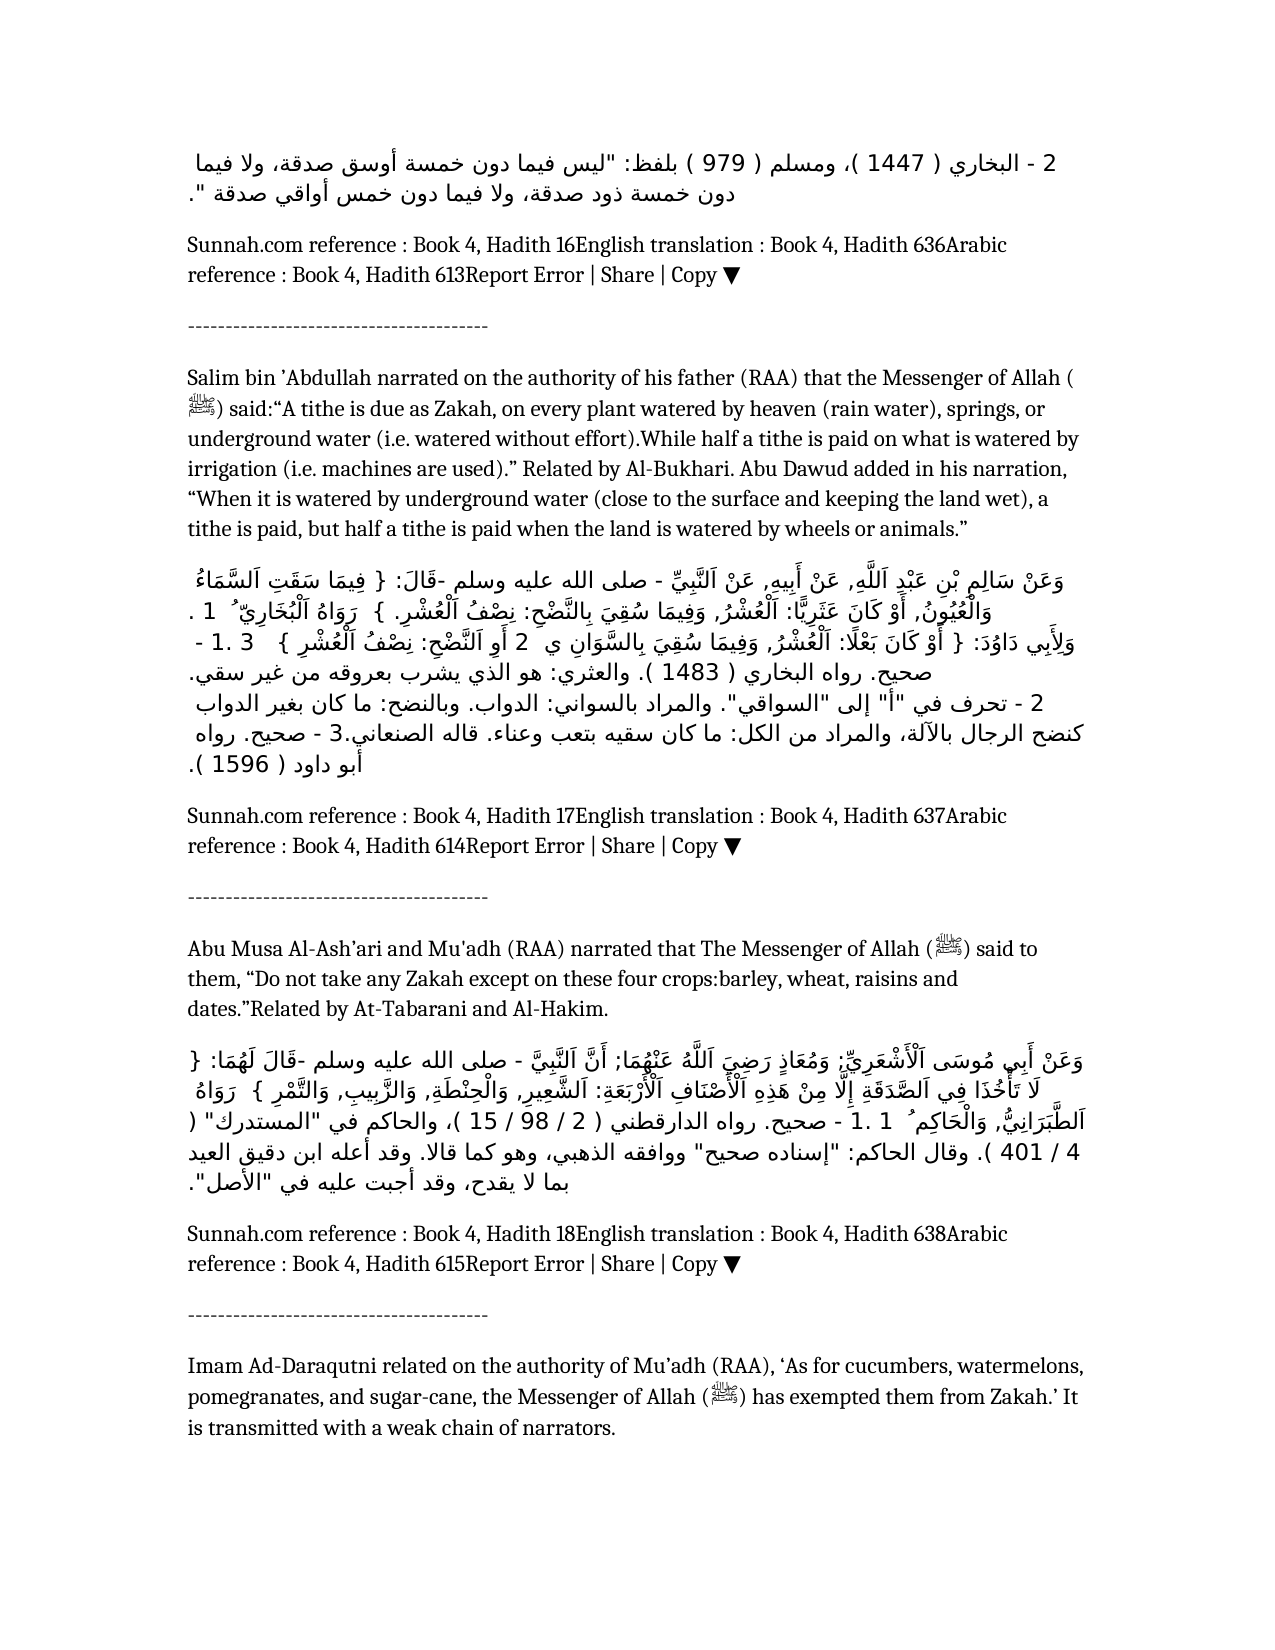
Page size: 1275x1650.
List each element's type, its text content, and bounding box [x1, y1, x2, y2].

text Sunnah.com reference : Book 4, Hadith 16English translation : Book 4, Hadith 636Arabic reference : Book 4, Hadith 613Report Error | Share | Copy ▼ [187, 232, 1087, 289]
text وَعَنْ سَالِمِ بْنِ عَبْدِ اَللَّهِ, عَنْ أَبِيهِ, عَنْ اَلنَّبِيِّ ‏- صلى الله عليه وسلم ‏-قَالَ: { فِيمَا سَقَتِ اَلسَّمَاءُ وَالْعُيُونُ, أَوْ كَانَ عَثَرِيًّا: اَلْعُشْرُ, وَفِيمَا سُقِيَ بِالنَّضْحِ: نِصْفُ اَلْعُشْرِ.‏ } رَوَاهُ اَلْبُخَارِيّ ُ 1‏ .‏ وَلِأَبِي دَاوُدَ: { أَوْ كَانَ بَعْلًا: اَلْعُشْرُ, وَفِيمَا سُقِيَ بِالسَّوَانِ ي 2‏ أَوِ اَلنَّضْحِ: نِصْفُ اَلْعُشْرِ } 3‏ .‏‏1 ‏- صحيح.‏ رواه البخاري ( 1483 )‏.‏ والعثري: هو الذي يشرب بعروقه من غير سقي.‏ ‏2 ‏- تحرف في "أ" إلى "السواقي".‏ والمراد بالسواني: الدواب.‏ وبالنضح: ما كان بغير الدواب كنضح الرجال بالآلة، والمراد من الكل: ما كان سقيه بتعب وعناء.‏ قاله الصنعاني.‏‏3 ‏- صحيح.‏ رواه أبو داود ( 1596 )‏.‏ [187, 567, 1087, 778]
text Sunnah.com reference : Book 4, Hadith 17English translation : Book 4, Hadith 637Arabic reference : Book 4, Hadith 614Report Error | Share | Copy ▼ [187, 803, 1087, 859]
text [187, 150, 1087, 207]
text Sunnah.com reference : Book 4, Hadith 18English translation : Book 4, Hadith 638Arabic reference : Book 4, Hadith 615Report Error | Share | Copy ▼ [187, 1221, 1087, 1278]
text ---------------------------------------- [187, 313, 1087, 340]
text وَعَنْ أَبِي مُوسَى اَلْأَشْعَرِيِّ; وَمُعَاذٍ رَضِيَ اَللَّهُ عَنْهُمَا; أَنَّ اَلنَّبِيَّ ‏- صلى الله عليه وسلم ‏-قَالَ لَهُمَا: { لَا تَأْخُذَا فِي اَلصَّدَقَةِ إِلَّا مِنْ هَذِهِ اَلْأَصْنَافِ اَلْأَرْبَعَةِ: اَلشَّعِيرِ, وَالْحِنْطَةِ, وَالزَّبِيبِ, وَالتَّمْرِ } رَوَاهُ اَلطَّبَرَانِيُّ, وَالْحَاكِم ُ 1‏ .‏‏1 ‏- صحيح.‏ رواه الدارقطني ( 2 / 98 / 15 )‏، والحاكم في "المستدرك" ( 4 / 401 )‏.‏ وقال الحاكم: "إسناده صحيح" ووافقه الذهبي، وهو كما قالا.‏ وقد أعله ابن دقيق العيد بما لا يقدح، وقد أجبت عليه في "الأصل".‏ [187, 1047, 1087, 1196]
text ---------------------------------------- [187, 884, 1087, 910]
text Abu Musa Al-Ash’ari and Mu'adh (RAA) narrated that The Messenger of Allah (ﷺ) said to them, “Do not take any Zakah except on these four crops:barley, wheat, raisins and dates.”Related by At-Tabarani and Al-Hakim. [187, 935, 1087, 1022]
text Salim bin ’Abdullah narrated on the authority of his father (RAA) that the Messenger of Allah (ﷺ) said:“A tithe is due as Zakah, on every plant watered by heaven (rain water), springs, or underground water (i.e. watered without effort).While half a tithe is paid on what is watered by irrigation (i.e. machines are used).” Related by Al-Bukhari. Abu Dawud added in his narration, “When it is watered by underground water (close to the surface and keeping the land wet), a tithe is paid, but half a tithe is paid when the land is watered by wheels or animals.” [187, 364, 1087, 542]
text ---------------------------------------- [187, 1302, 1087, 1329]
text Imam Ad-Daraqutni related on the authority of Mu’adh (RAA), ‘As for cucumbers, watermelons, pomegranates, and sugar-cane, the Messenger of Allah (ﷺ) has exempted them from Zakah.’ It is transmitted with a weak chain of narrators. [187, 1353, 1087, 1441]
